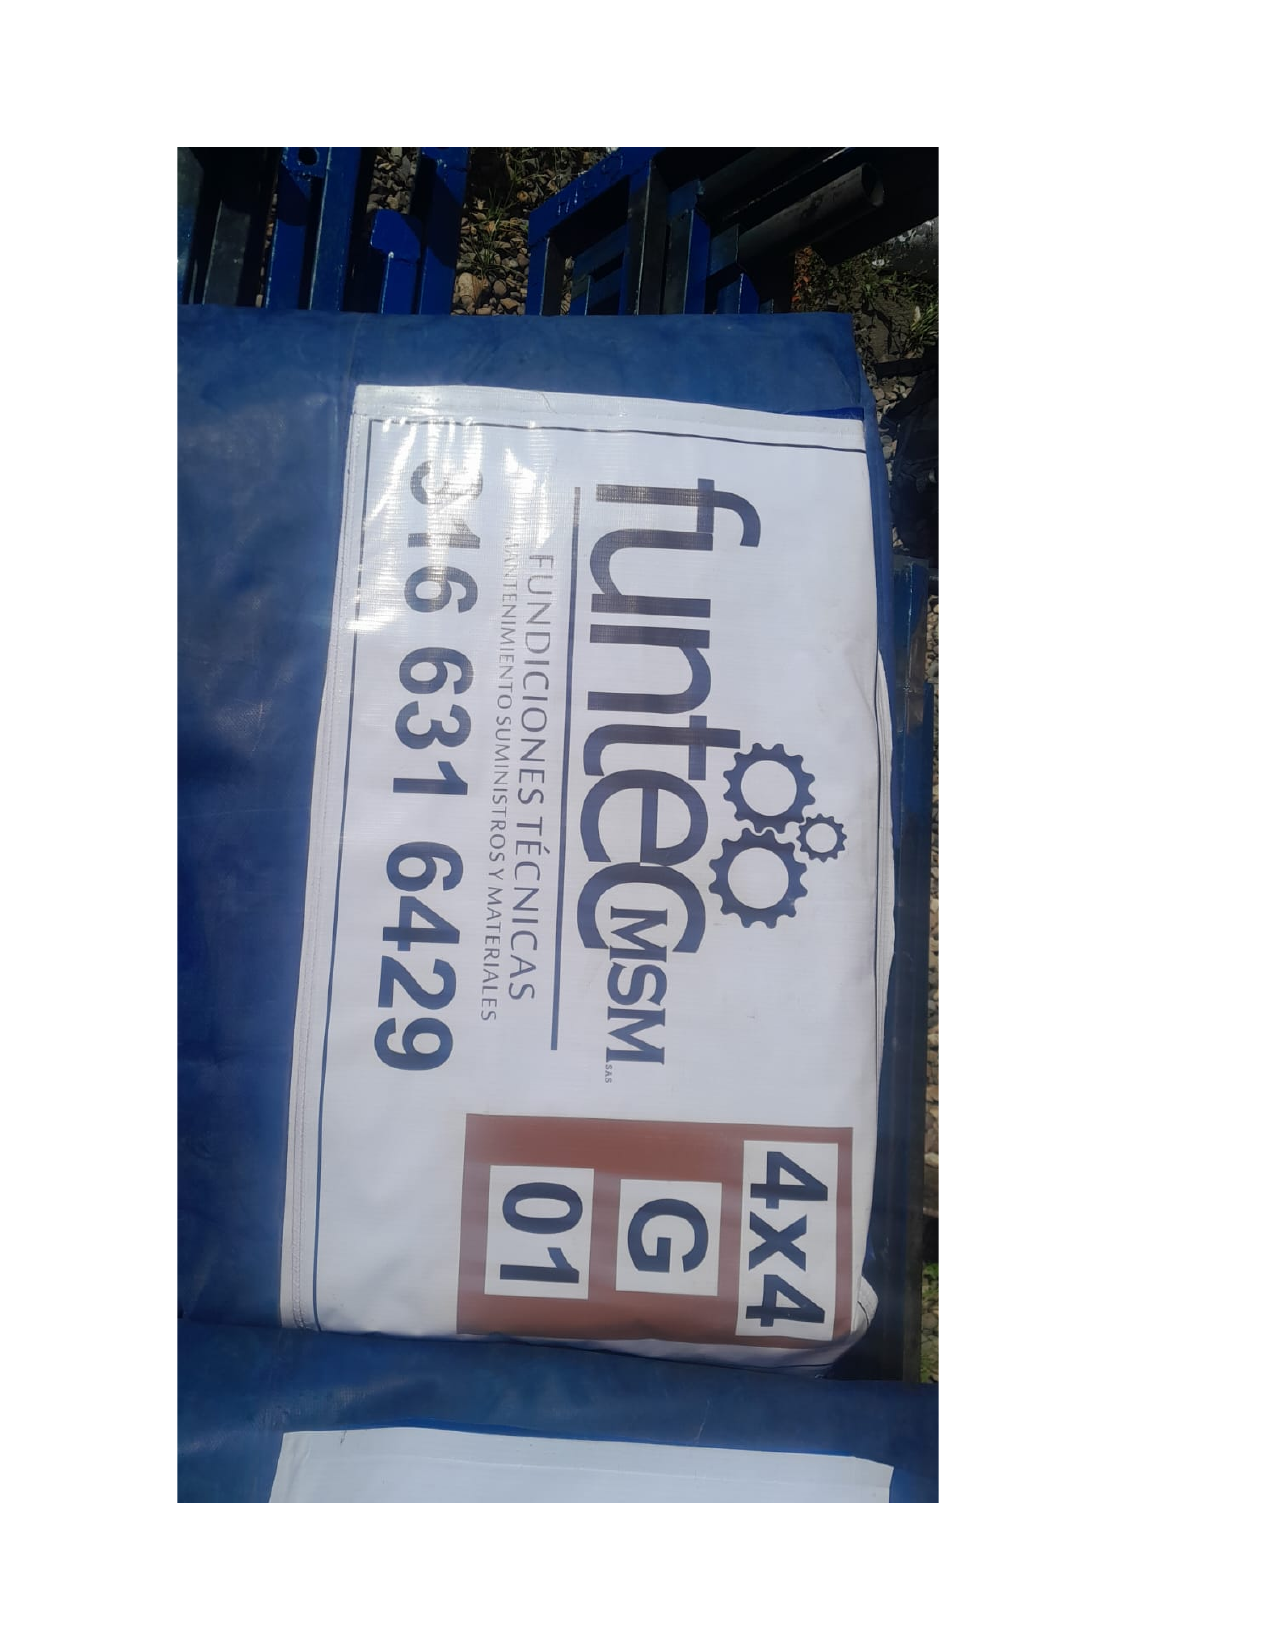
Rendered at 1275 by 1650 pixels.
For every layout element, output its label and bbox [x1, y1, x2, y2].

picture [177, 147, 939, 1503]
